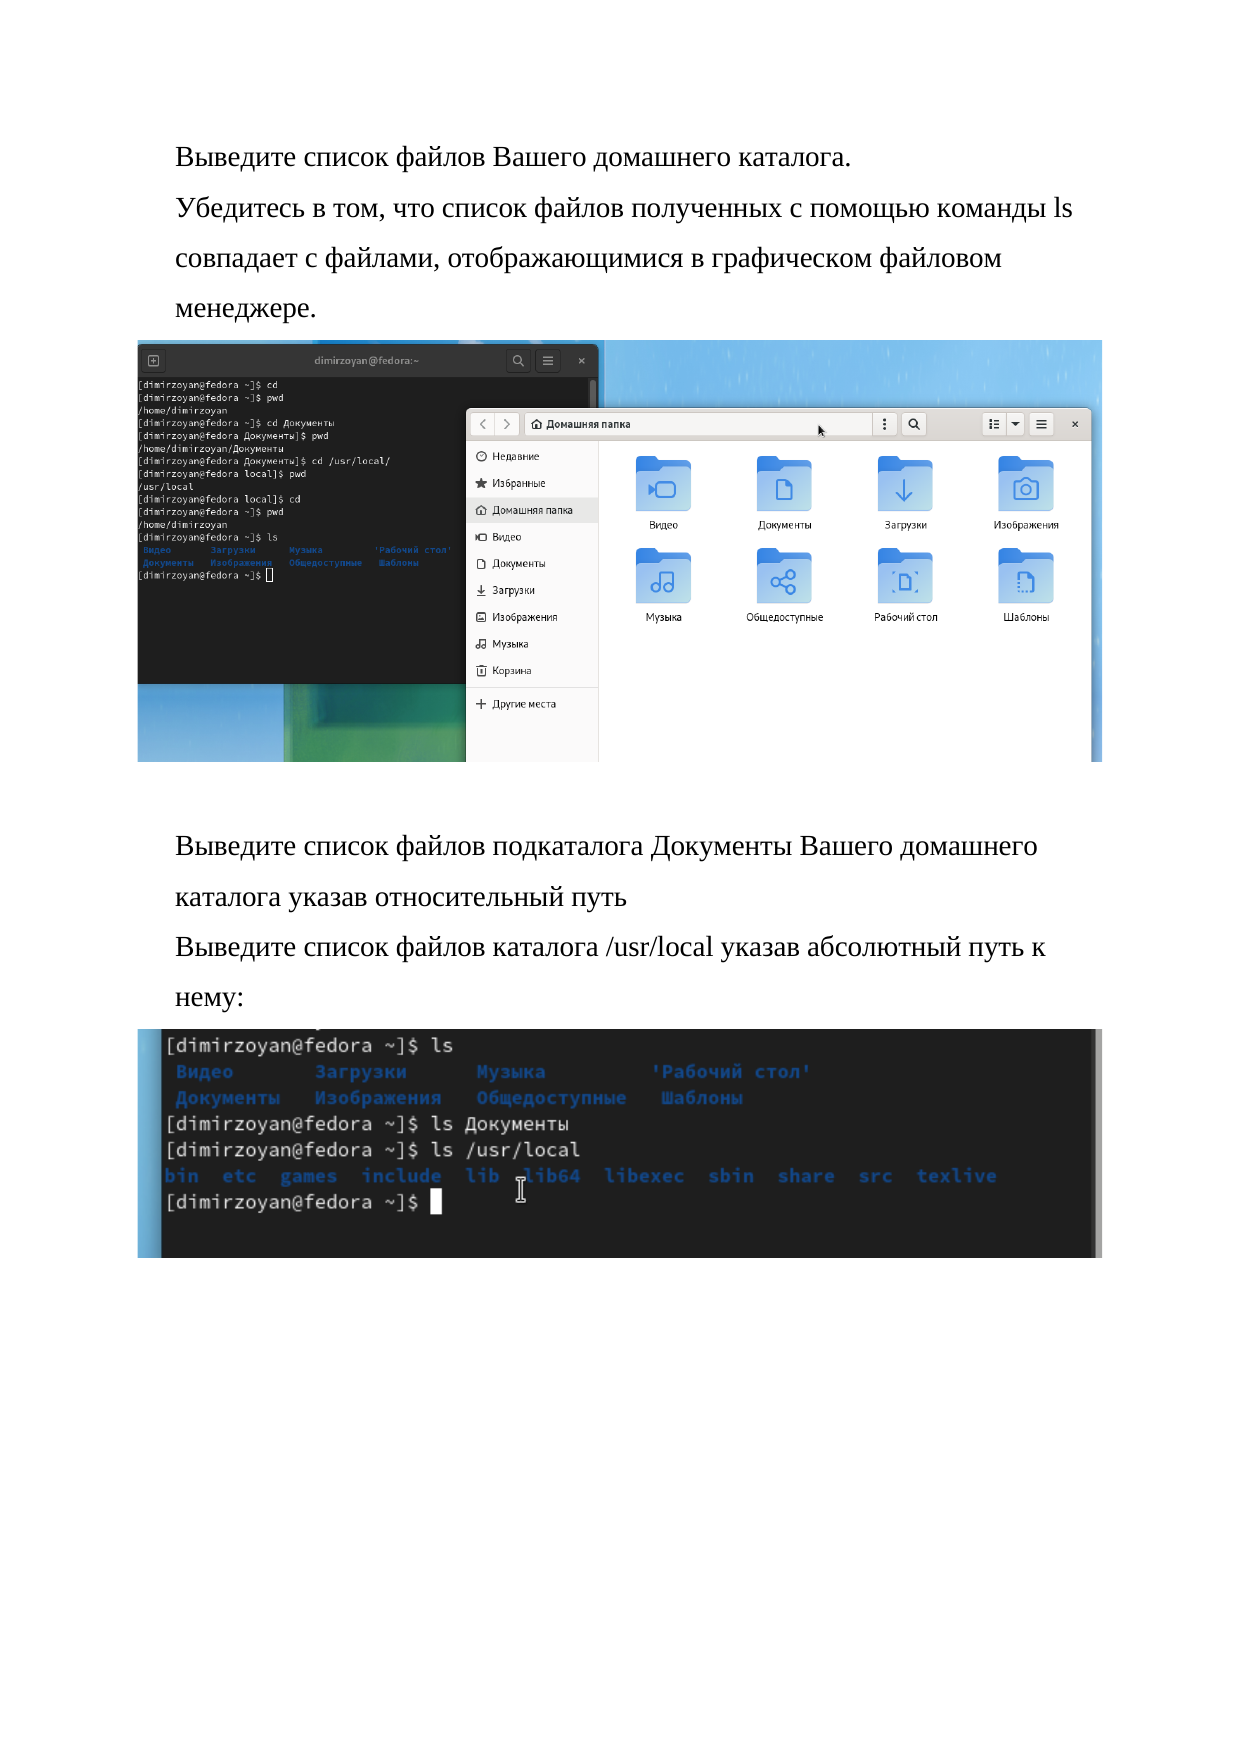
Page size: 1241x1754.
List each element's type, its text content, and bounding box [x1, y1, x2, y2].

picture [137, 1029, 1103, 1258]
text Убедитесь в том, что список файлов полученных с помощью команды ls совпадает с файлами, отображающимися в графическом файловом менеджере. [175, 190, 1103, 324]
picture [137, 340, 1103, 762]
text Выведите список файлов каталога /usr/local указав абсолютный путь к нему: [175, 929, 1103, 1013]
text Выведите список файлов подкаталога Документы Вашего домашнего каталога указав относительный путь [175, 828, 1103, 912]
text Выведите список файлов Вашего домашнего каталога. [175, 139, 1103, 173]
